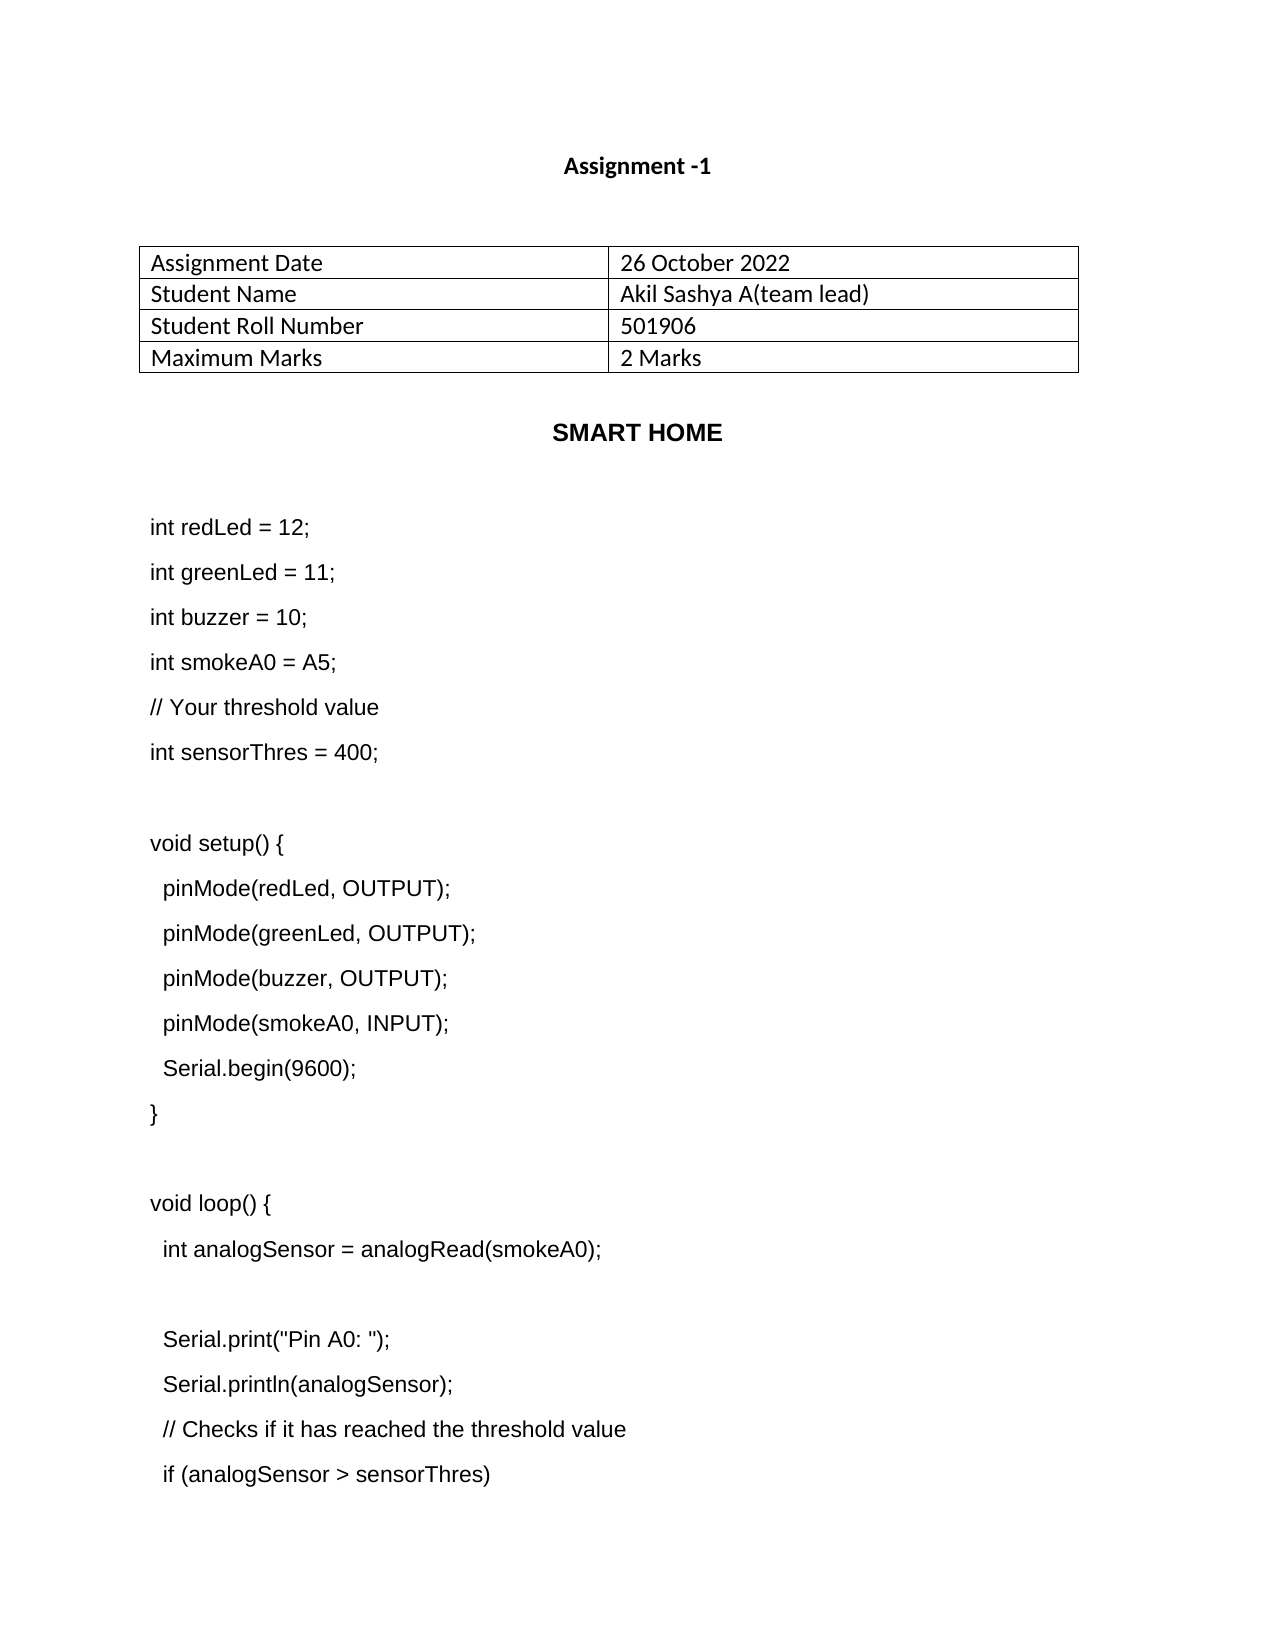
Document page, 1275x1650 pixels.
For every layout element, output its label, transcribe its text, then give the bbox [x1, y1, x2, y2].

table_header Assignment Date [140, 247, 608, 278]
text // Checks if it has reached the threshold value [150, 1416, 1125, 1442]
text // Your threshold value [150, 694, 1125, 721]
table_cell Student Roll Number [140, 310, 608, 341]
text Serial.begin(9600); [150, 1055, 1125, 1081]
text SMART HOME [150, 418, 1125, 447]
text int smokeA0 = A5; [150, 649, 1125, 676]
text Serial.println(analogSensor); [150, 1371, 1125, 1397]
table_cell Maximum Marks [140, 342, 608, 372]
text pinMode(buzzer, OUTPUT); [150, 965, 1125, 991]
text int buzzer = 10; [150, 604, 1125, 630]
text if (analogSensor > sensorThres) [150, 1461, 1125, 1487]
text void setup() { [150, 829, 1125, 856]
table_cell Student Name [140, 279, 608, 309]
text pinMode(smokeA0, INPUT); [150, 1010, 1125, 1036]
text int analogSensor = analogRead(smokeA0); [150, 1236, 1125, 1262]
table_cell Akil Sashya A(team lead) [609, 279, 1078, 309]
table_header 26 October 2022 [609, 247, 1078, 278]
text int redLed = 12; [150, 514, 1125, 540]
text int greenLed = 11; [150, 559, 1125, 585]
text Assignment -1 [150, 150, 1125, 181]
text void loop() { [150, 1190, 1125, 1217]
text int sensorThres = 400; [150, 739, 1125, 766]
text } [150, 1100, 1125, 1127]
text pinMode(greenLed, OUTPUT); [150, 920, 1125, 946]
table_cell 501906 [609, 310, 1078, 341]
table_cell 2 Marks [609, 342, 1078, 372]
text pinMode(redLed, OUTPUT); [150, 875, 1125, 901]
text Serial.print("Pin A0: "); [150, 1326, 1125, 1352]
